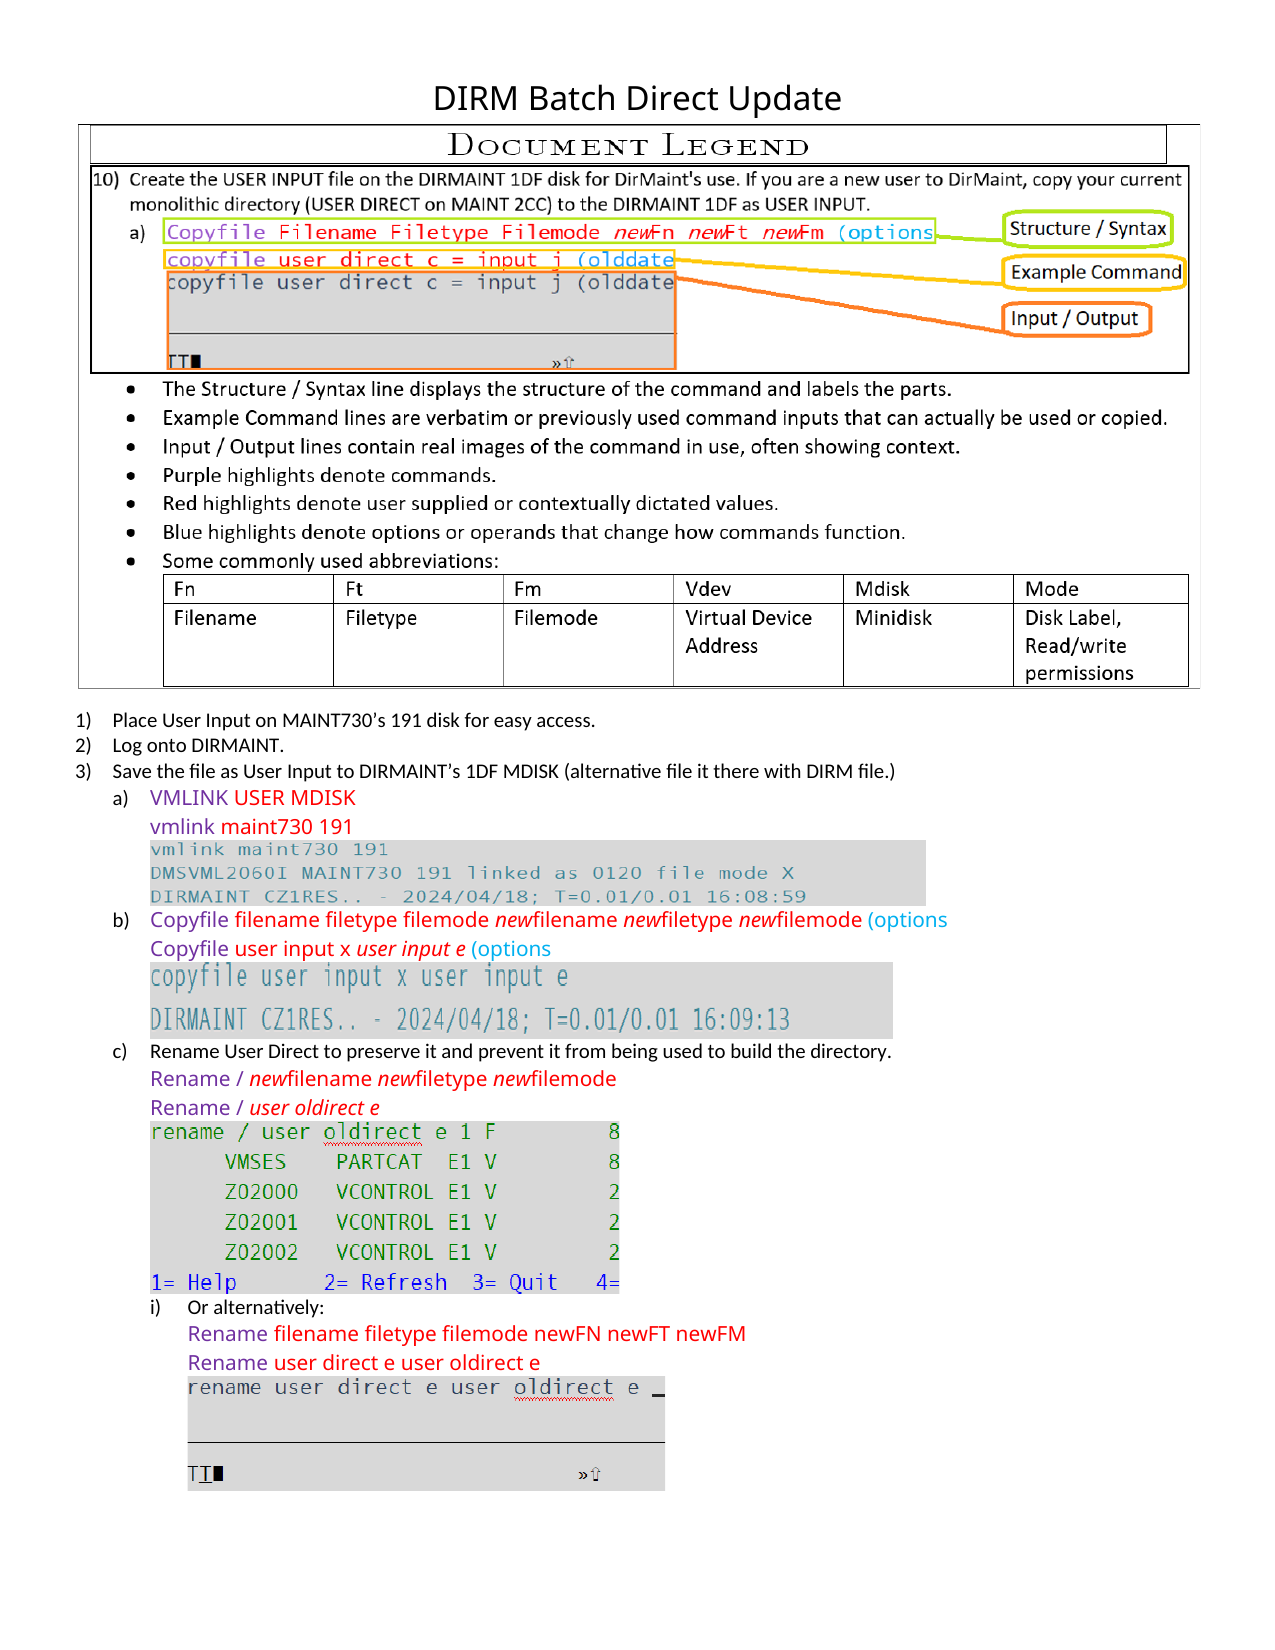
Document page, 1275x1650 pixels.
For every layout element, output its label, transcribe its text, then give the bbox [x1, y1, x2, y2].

picture [75, 122, 1200, 689]
picture [150, 840, 926, 906]
picture [150, 1121, 620, 1294]
list Log onto DIRMAINT. [75, 733, 1200, 758]
list Save the file as User Input to DIRMAINT’s 1DF MDISK (alternative file it there with DIRM file.) [75, 758, 1200, 783]
list Place User Input on MAINT730’s 191 disk for easy access. [75, 707, 1200, 733]
picture [187, 1376, 666, 1491]
picture [150, 962, 893, 1039]
text DIRM Batch Direct Update [75, 75, 1200, 122]
